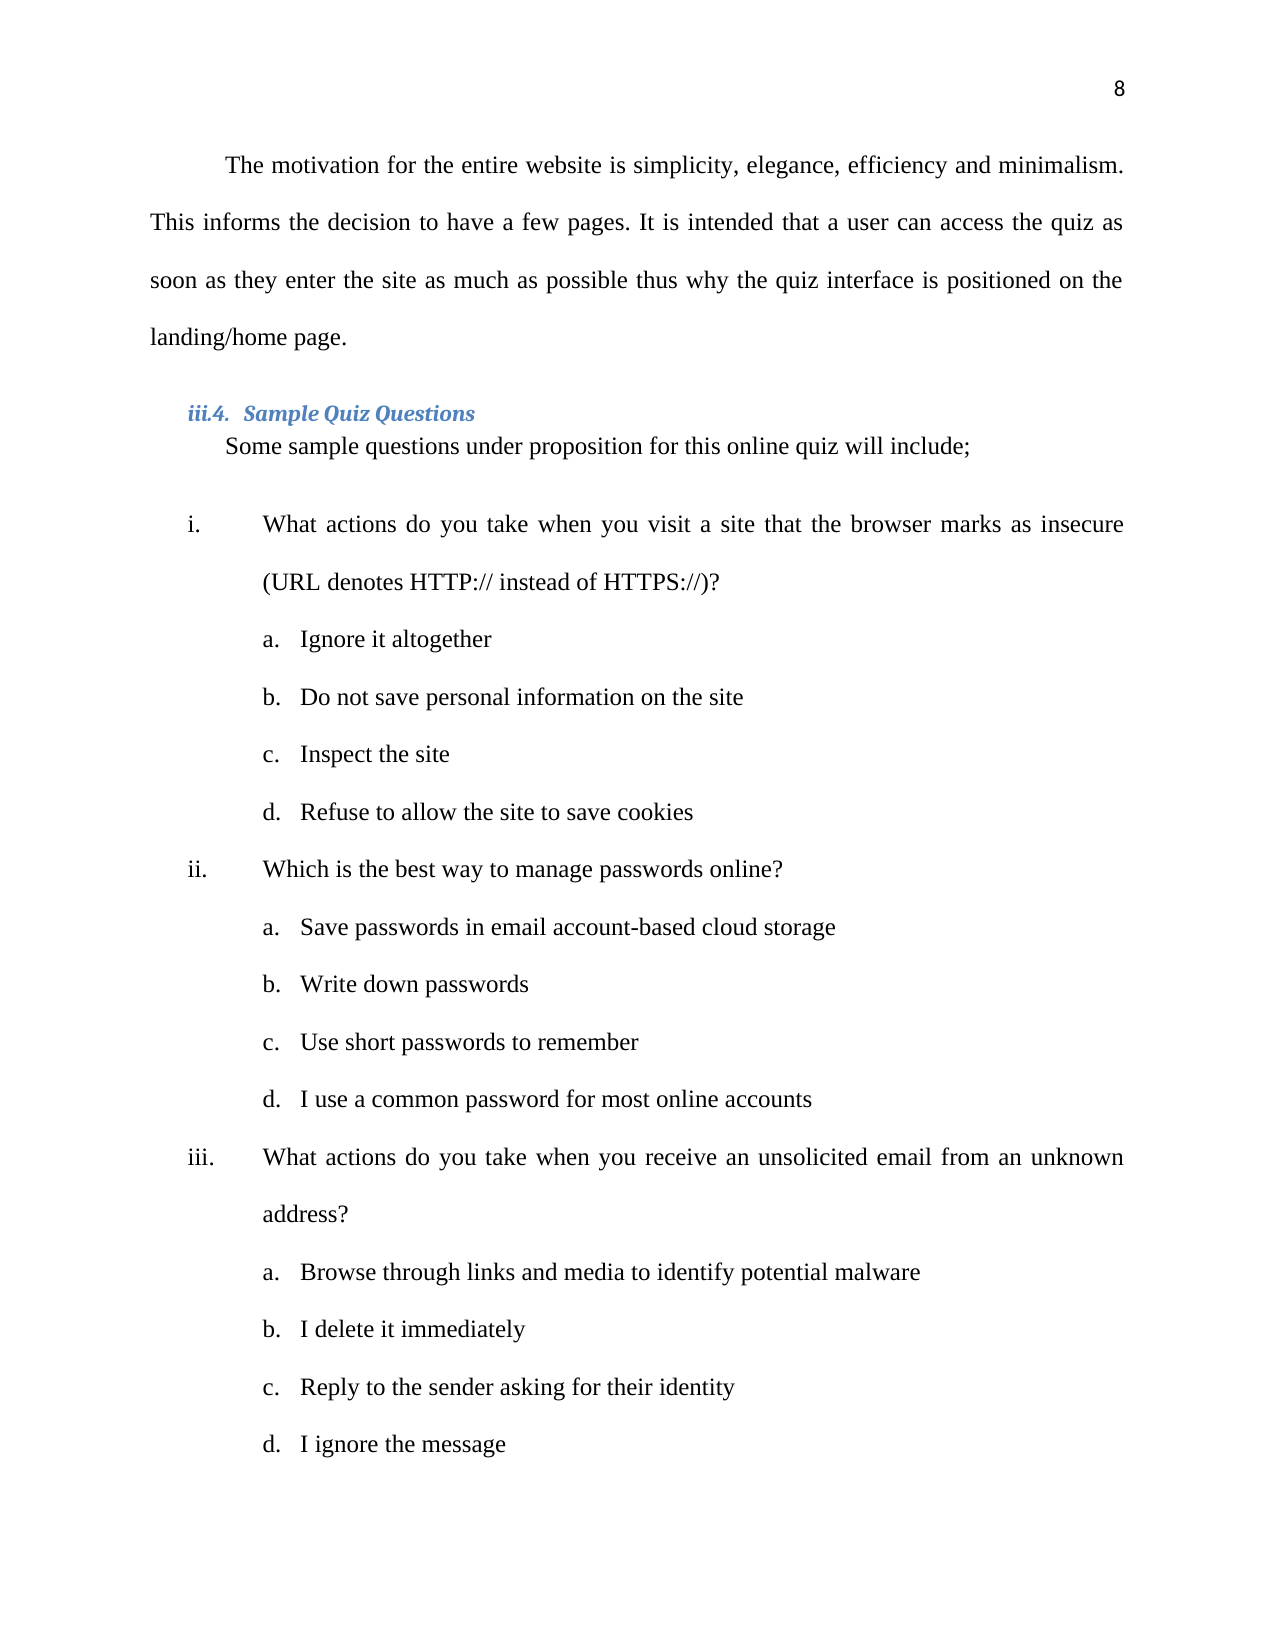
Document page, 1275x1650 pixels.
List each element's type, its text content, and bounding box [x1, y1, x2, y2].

list Inspect the site [262, 739, 1125, 768]
list Write down passwords [262, 969, 1125, 998]
list Use short passwords to remember [262, 1027, 1125, 1056]
list I delete it immediately [262, 1314, 1125, 1343]
list What actions do you take when you receive an unsolicited email from an unknown address? [187, 1142, 1125, 1228]
list Browse through links and media to identify potential malware [262, 1257, 1125, 1286]
list Ignore it altogether [262, 624, 1125, 653]
subtitle Sample Quiz Questions [187, 401, 1125, 427]
list Do not save personal information on the site [262, 682, 1125, 711]
text The motivation for the entire website is simplicity, elegance, efficiency and minimalism. This informs the decision to have a few pages. It is intended that a user can access the quiz as soon as they enter the site as much as possible thus why the quiz interface is positioned on the landing/home page. [150, 150, 1125, 351]
list What actions do you take when you visit a site that the browser marks as insecure (URL denotes HTTP:// instead of HTTPS://)? [187, 509, 1125, 596]
list I ignore the message [262, 1429, 1125, 1458]
list Refuse to allow the site to save cookies [262, 797, 1125, 826]
list Save passwords in email account-based cloud storage [262, 912, 1125, 941]
list Reply to the sender asking for their identity [262, 1372, 1125, 1401]
text Some sample questions under proposition for this online quiz will include; [150, 431, 1125, 460]
list Which is the best way to manage passwords online? [187, 854, 1125, 883]
list I use a common password for most online accounts [262, 1084, 1125, 1113]
